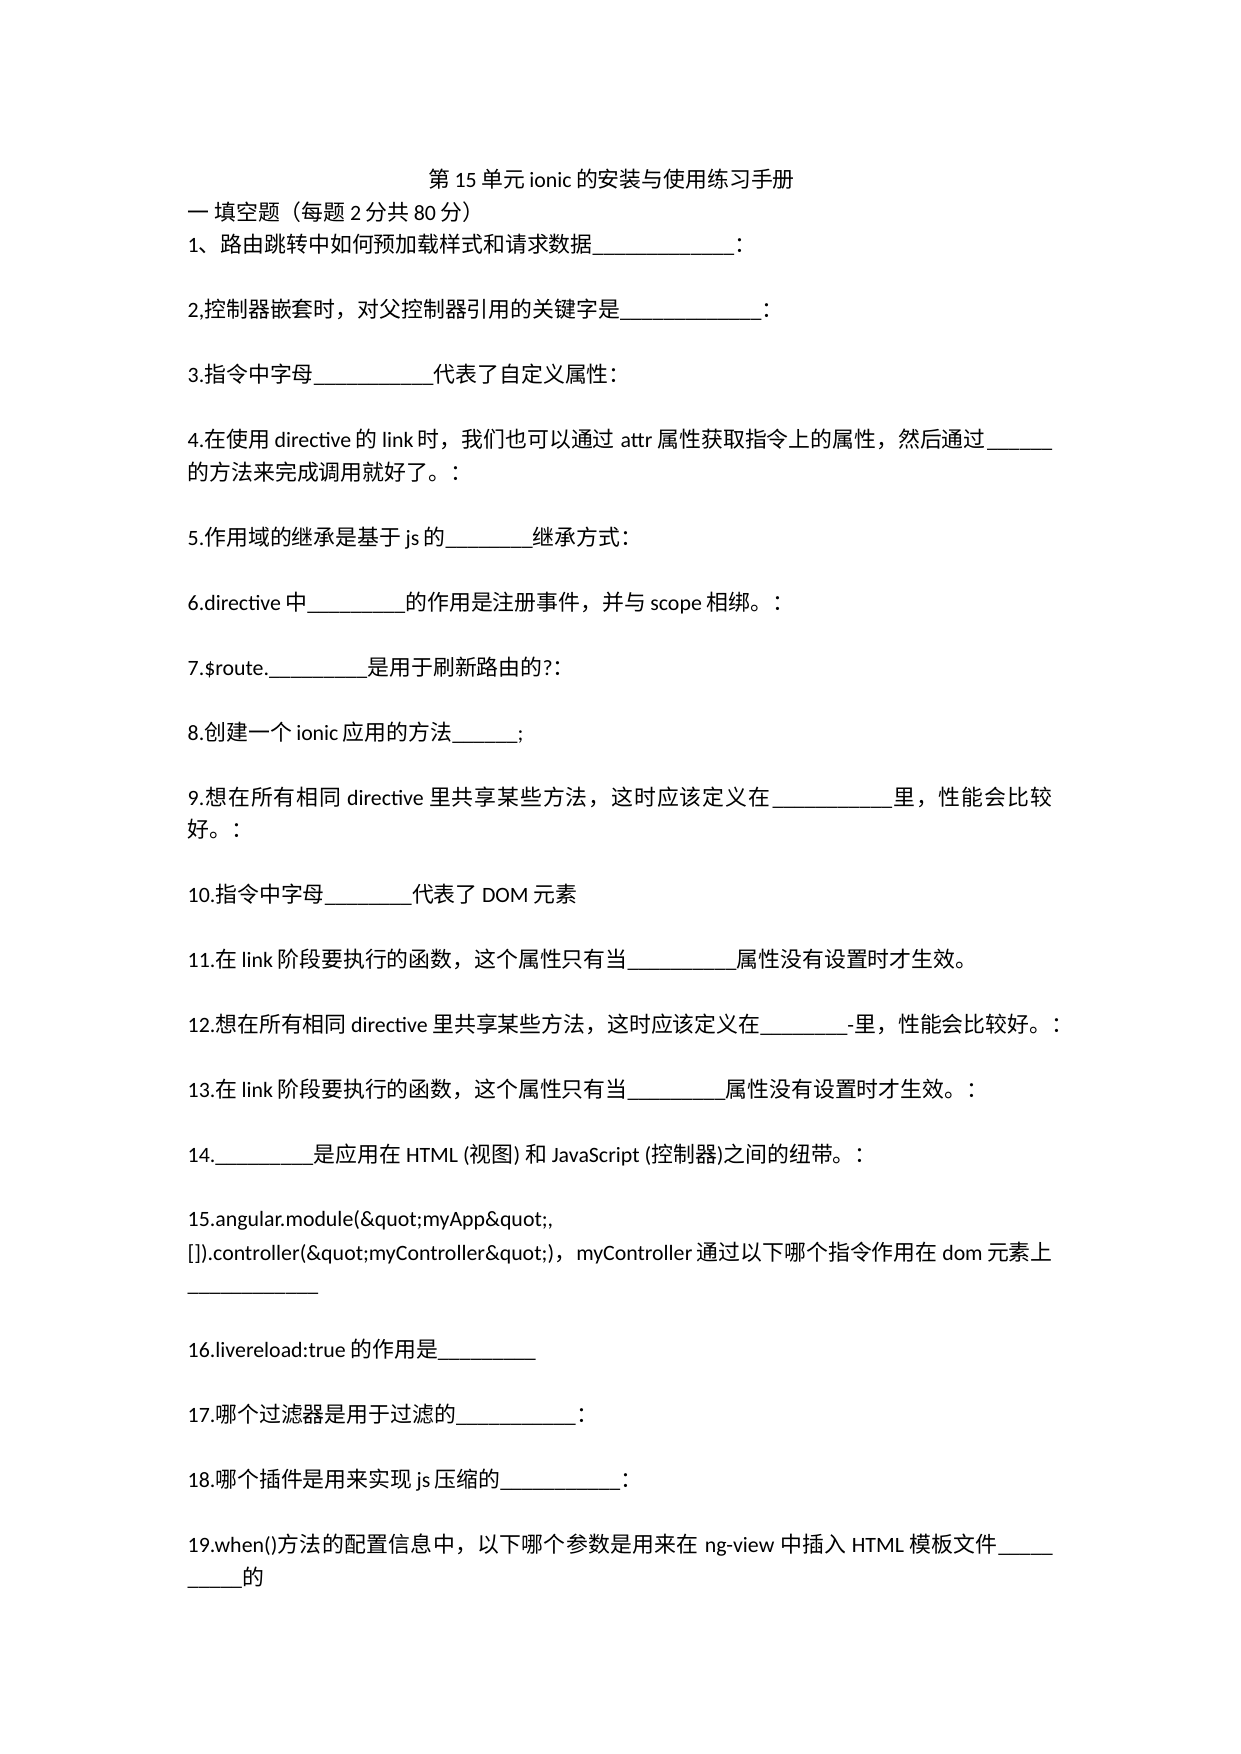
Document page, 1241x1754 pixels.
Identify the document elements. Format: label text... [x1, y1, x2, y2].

text 1、路由跳转中如何预加载样式和请求数据_____________： [187, 227, 1053, 259]
text 3.指令中字母___________代表了自定义属性： [187, 357, 1053, 389]
text 18.哪个插件是用来实现js压缩的___________： [187, 1462, 1053, 1494]
text 9.想在所有相同directive里共享某些方法，这时应该定义在___________里，性能会比较好。： [187, 779, 1053, 844]
text 11.在link阶段要执行的函数，这个属性只有当__________属性没有设置时才生效。 [187, 942, 1053, 974]
text 第15单元ionic的安装与使用练习手册 [187, 162, 1053, 194]
text 12.想在所有相同directive里共享某些方法，这时应该定义在________-里，性能会比较好。： [187, 1007, 1053, 1039]
text 13.在link阶段要执行的函数，这个属性只有当_________属性没有设置时才生效。： [187, 1072, 1053, 1104]
text 2,控制器嵌套时，对父控制器引用的关键字是_____________： [187, 292, 1053, 324]
text 17.哪个过滤器是用于过滤的___________： [187, 1397, 1053, 1429]
text 10.指令中字母________代表了DOM元素 [187, 877, 1053, 909]
text 一 填空题（每题2分共80分） [187, 194, 1053, 227]
text 8.创建一个ionic应用的方法______; [187, 714, 1053, 747]
text 5.作用域的继承是基于js的________继承方式： [187, 519, 1053, 552]
text 19.when()方法的配置信息中，以下哪个参数是用来在 ng-view 中插入 HTML 模板文件__________的 [187, 1527, 1053, 1592]
text 16.livereload:true的作用是_________ [187, 1332, 1053, 1364]
text 4.在使用directive的link时，我们也可以通过 attr 属性获取指令上的属性，然后通过______的方法来完成调用就好了。： [187, 422, 1053, 487]
text 15.angular.module(&quot;myApp&quot;,[]).controller(&quot;myController&quot;)，myController通过以下哪个指令作用在dom元素上____________ [187, 1202, 1053, 1299]
text 6.directive中_________的作用是注册事件，并与scope相绑。： [187, 584, 1053, 617]
text 14._________是应用在 HTML (视图) 和 JavaScript (控制器)之间的纽带。： [187, 1137, 1053, 1169]
text 7.$route._________是用于刷新路由的?： [187, 649, 1053, 682]
